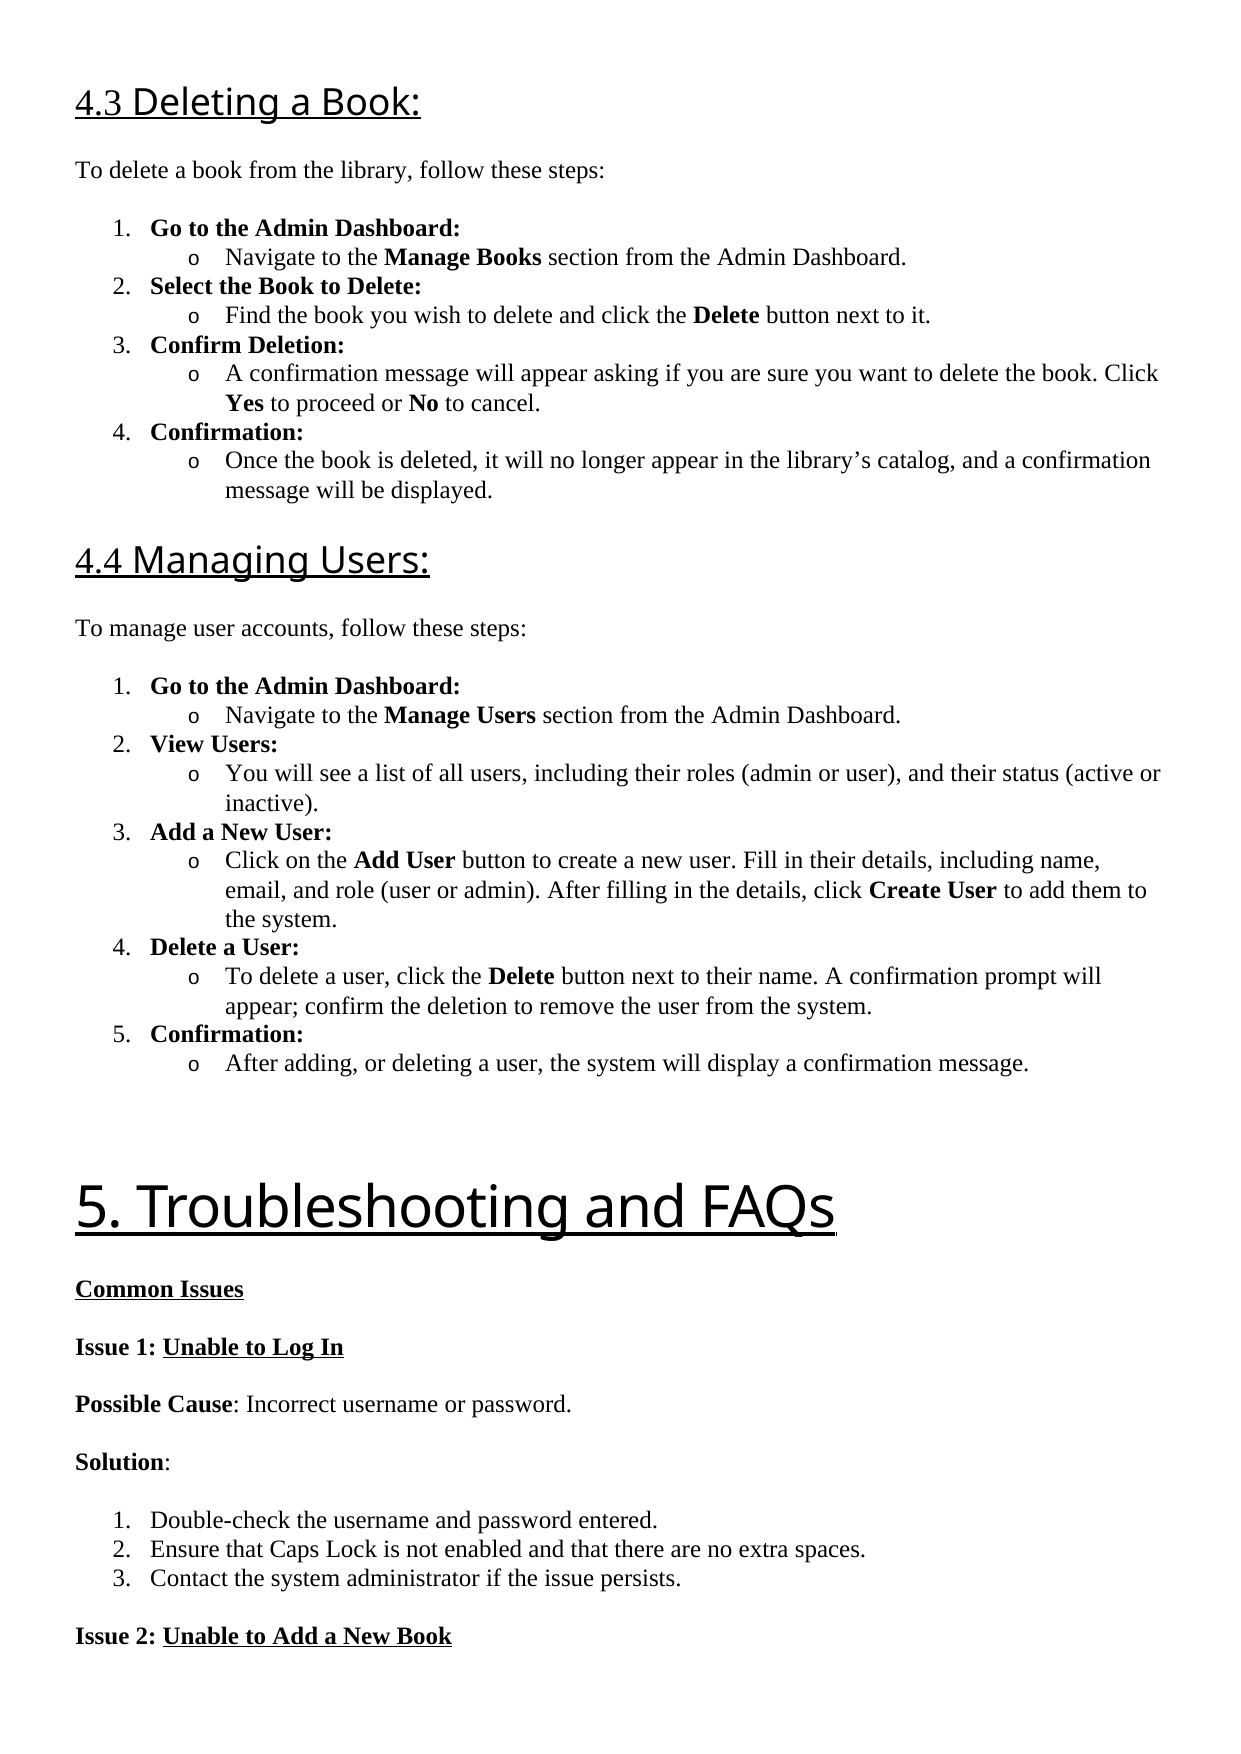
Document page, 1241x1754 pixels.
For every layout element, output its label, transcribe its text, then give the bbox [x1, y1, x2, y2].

list Ensure that Caps Lock is not enabled and that there are no extra spaces. [112, 1534, 1165, 1563]
list Go to the Admin Dashboard: [112, 671, 1165, 700]
text Common Issues [75, 1274, 1165, 1302]
list After adding, or deleting a user, the system will display a confirmation message. [187, 1048, 1165, 1078]
list Find the book you wish to delete and click the Delete button next to it. [187, 300, 1165, 330]
list Delete a User: [112, 932, 1165, 961]
list Add a New User: [112, 817, 1165, 845]
list Go to the Admin Dashboard: [112, 213, 1165, 242]
text 4.3 Deleting a Book: [75, 75, 1165, 126]
text Solution: [75, 1447, 1165, 1476]
list Double-check the username and password entered. [112, 1505, 1165, 1534]
list You will see a list of all users, including their roles (admin or user), and their status (active or inactive). [187, 758, 1165, 817]
text Possible Cause: Incorrect username or password. [75, 1389, 1165, 1418]
text Issue 1: Unable to Log In [75, 1332, 1165, 1360]
list To delete a user, click the Delete button next to their name. A confirmation prompt will appear; confirm the deletion to remove the user from the system. [187, 961, 1165, 1019]
list Contact the system administrator if the issue persists. [112, 1563, 1165, 1592]
list Confirmation: [112, 1019, 1165, 1048]
list Navigate to the Manage Users section from the Admin Dashboard. [187, 700, 1165, 729]
list Confirm Deletion: [112, 330, 1165, 358]
text Issue 2: Unable to Add a New Book [75, 1621, 1165, 1649]
list View Users: [112, 729, 1165, 758]
title 5. Troubleshooting and FAQs [75, 1165, 1165, 1244]
list Navigate to the Manage Books section from the Admin Dashboard. [187, 242, 1165, 271]
list Click on the Add User button to create a new user. Fill in their details, including name, email, and role (user or admin). After filling in the details, click Create User to add them to the system. [187, 845, 1165, 932]
list Confirmation: [112, 417, 1165, 446]
list Once the book is deleted, it will no longer appear in the library’s catalog, and a confirmation message will be displayed. [187, 446, 1165, 504]
list A confirmation message will appear asking if you are sure you want to delete the book. Click Yes to proceed or No to cancel. [187, 358, 1165, 417]
text To manage user accounts, follow these steps: [75, 613, 1165, 642]
text To delete a book from the library, follow these steps: [75, 155, 1165, 184]
text 4.4 Managing Users: [75, 533, 1165, 584]
list Select the Book to Delete: [112, 271, 1165, 300]
